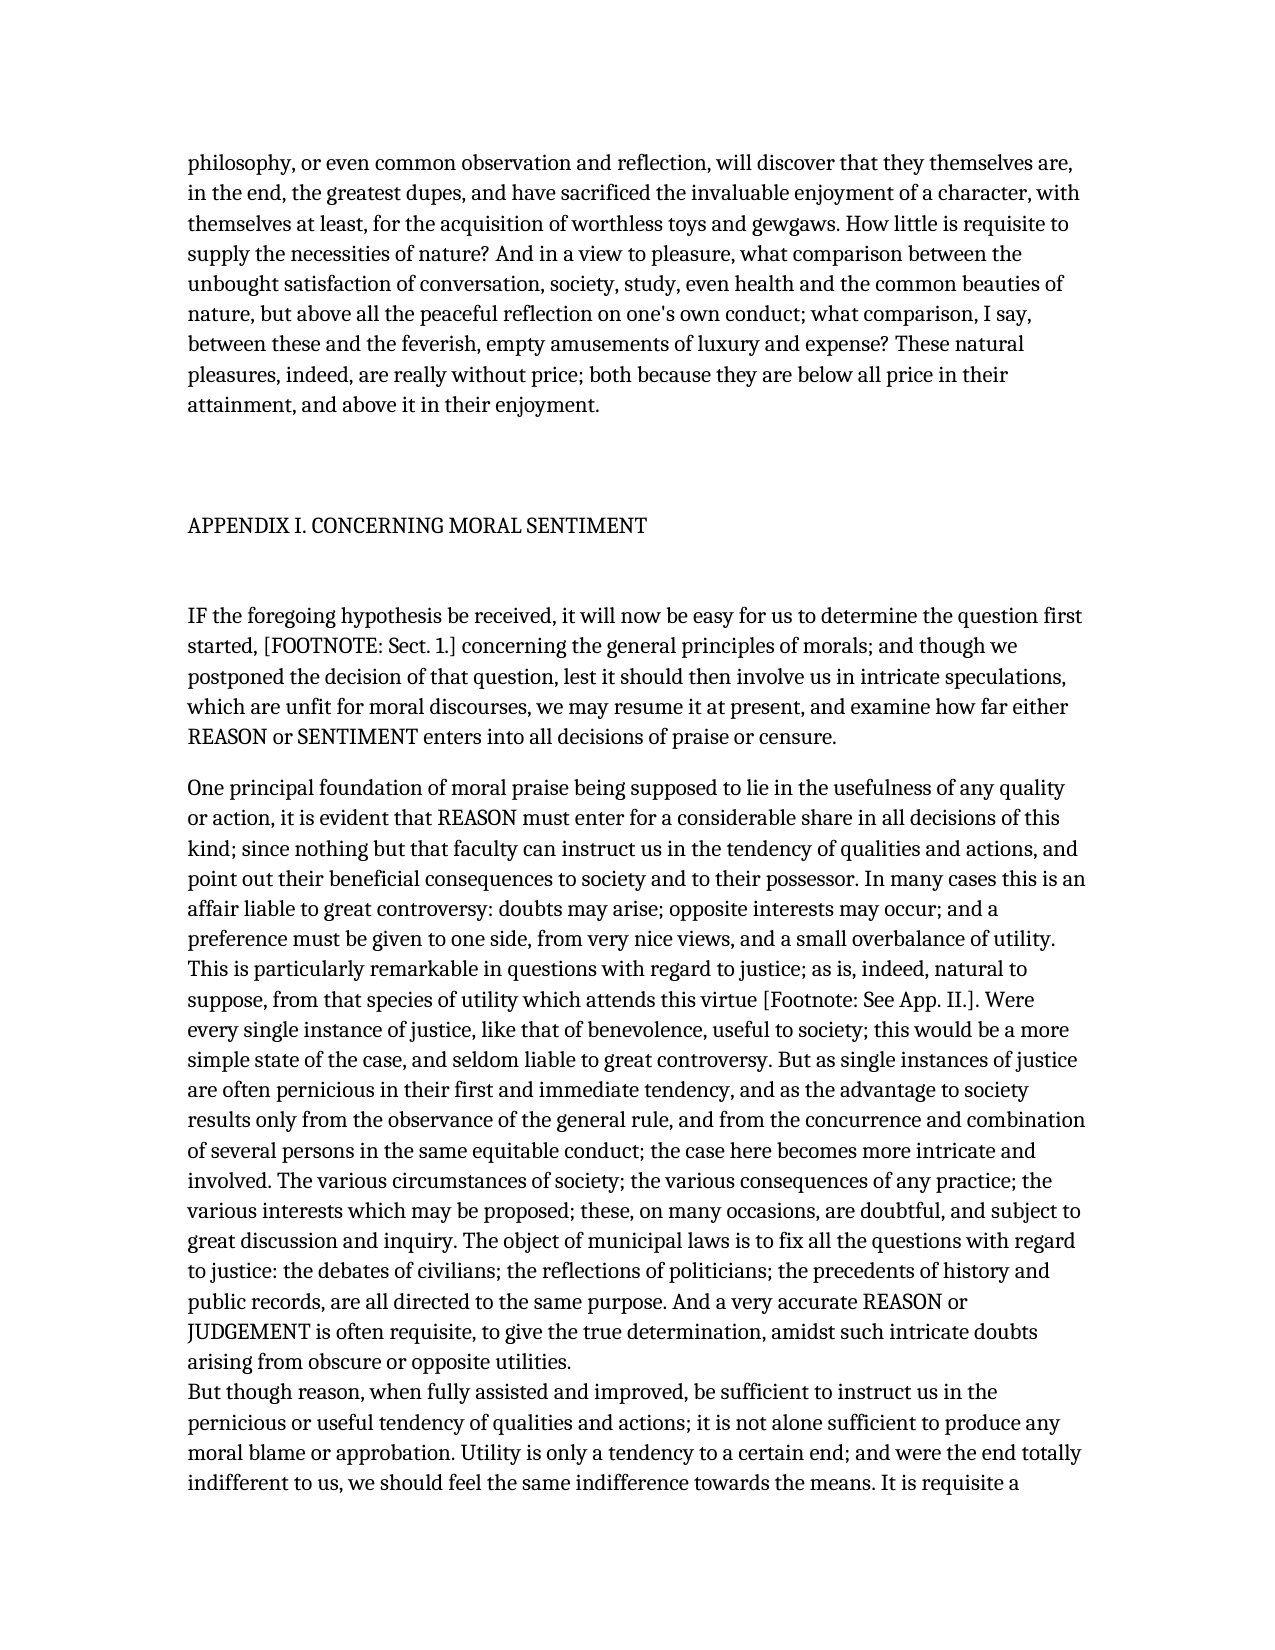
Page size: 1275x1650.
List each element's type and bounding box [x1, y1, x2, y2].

text [187, 775, 1087, 1496]
text [187, 150, 1087, 750]
